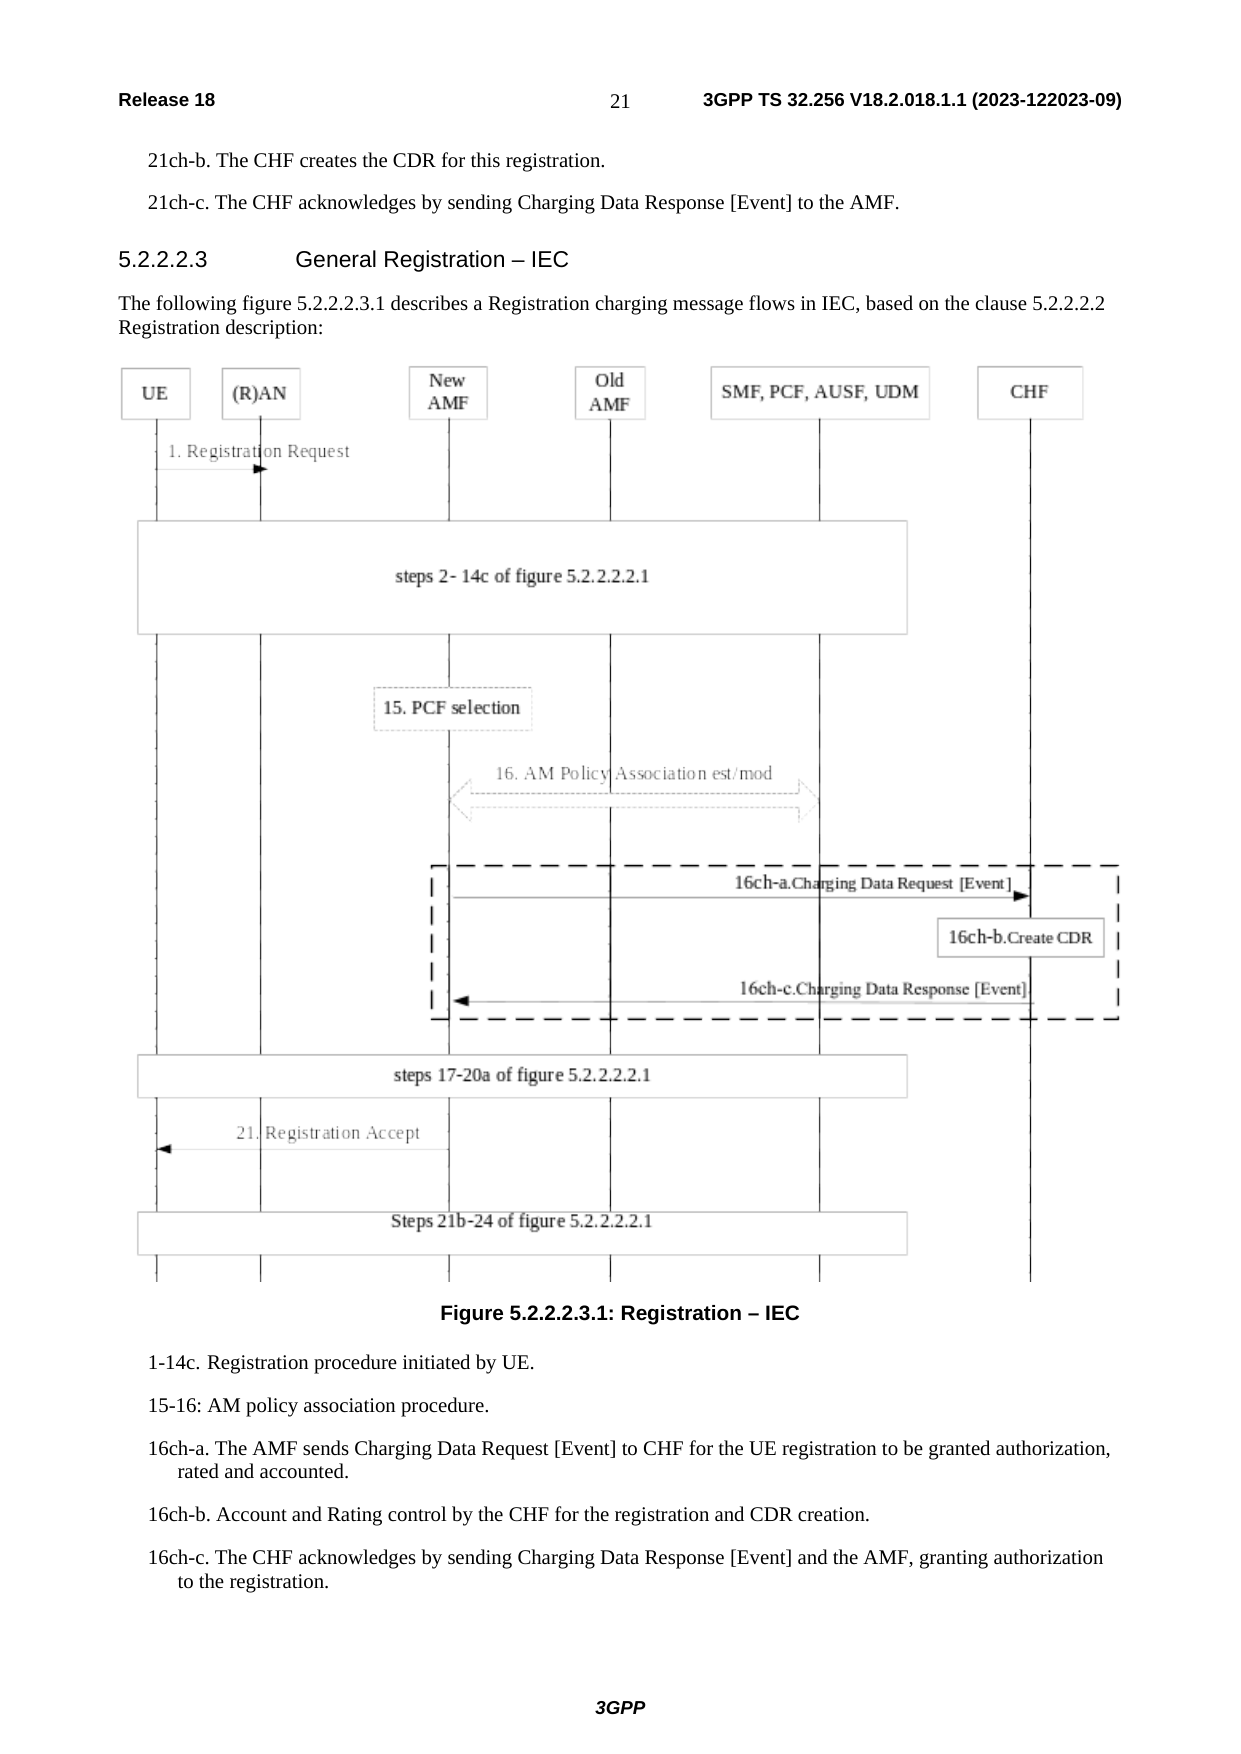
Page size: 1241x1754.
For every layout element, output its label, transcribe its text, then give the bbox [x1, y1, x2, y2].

text 21ch-b. The CHF creates the CDR for this registration. [148, 147, 1122, 172]
text 16ch-a. The AMF sends Charging Data Request [Event] to CHF for the UE registration to be granted authorization, rated and accounted. [148, 1435, 1122, 1483]
text 1-14c. Registration procedure initiated by UE. [148, 1350, 1122, 1374]
text 16ch-b. Account and Rating control by the CHF for the registration and CDR creation. [148, 1502, 1122, 1526]
text 15-16: AM policy association procedure. [148, 1393, 1122, 1417]
text 21ch-c. The CHF acknowledges by sending Charging Data Response [Event] to the AMF. [148, 190, 1122, 214]
text The following figure 5.2.2.2.3.1 describes a Registration charging message flows in IEC, based on the clause 5.2.2.2.2 Registration description: [118, 291, 1122, 339]
subtitle 5.2.2.2.3 General Registration – IEC [118, 246, 1122, 272]
text Figure 5.2.2.2.3.1: Registration – IEC [118, 1301, 1122, 1325]
text 16ch-c. The CHF acknowledges by sending Charging Data Response [Event] and the AMF, granting authorization to the registration. [148, 1545, 1122, 1593]
